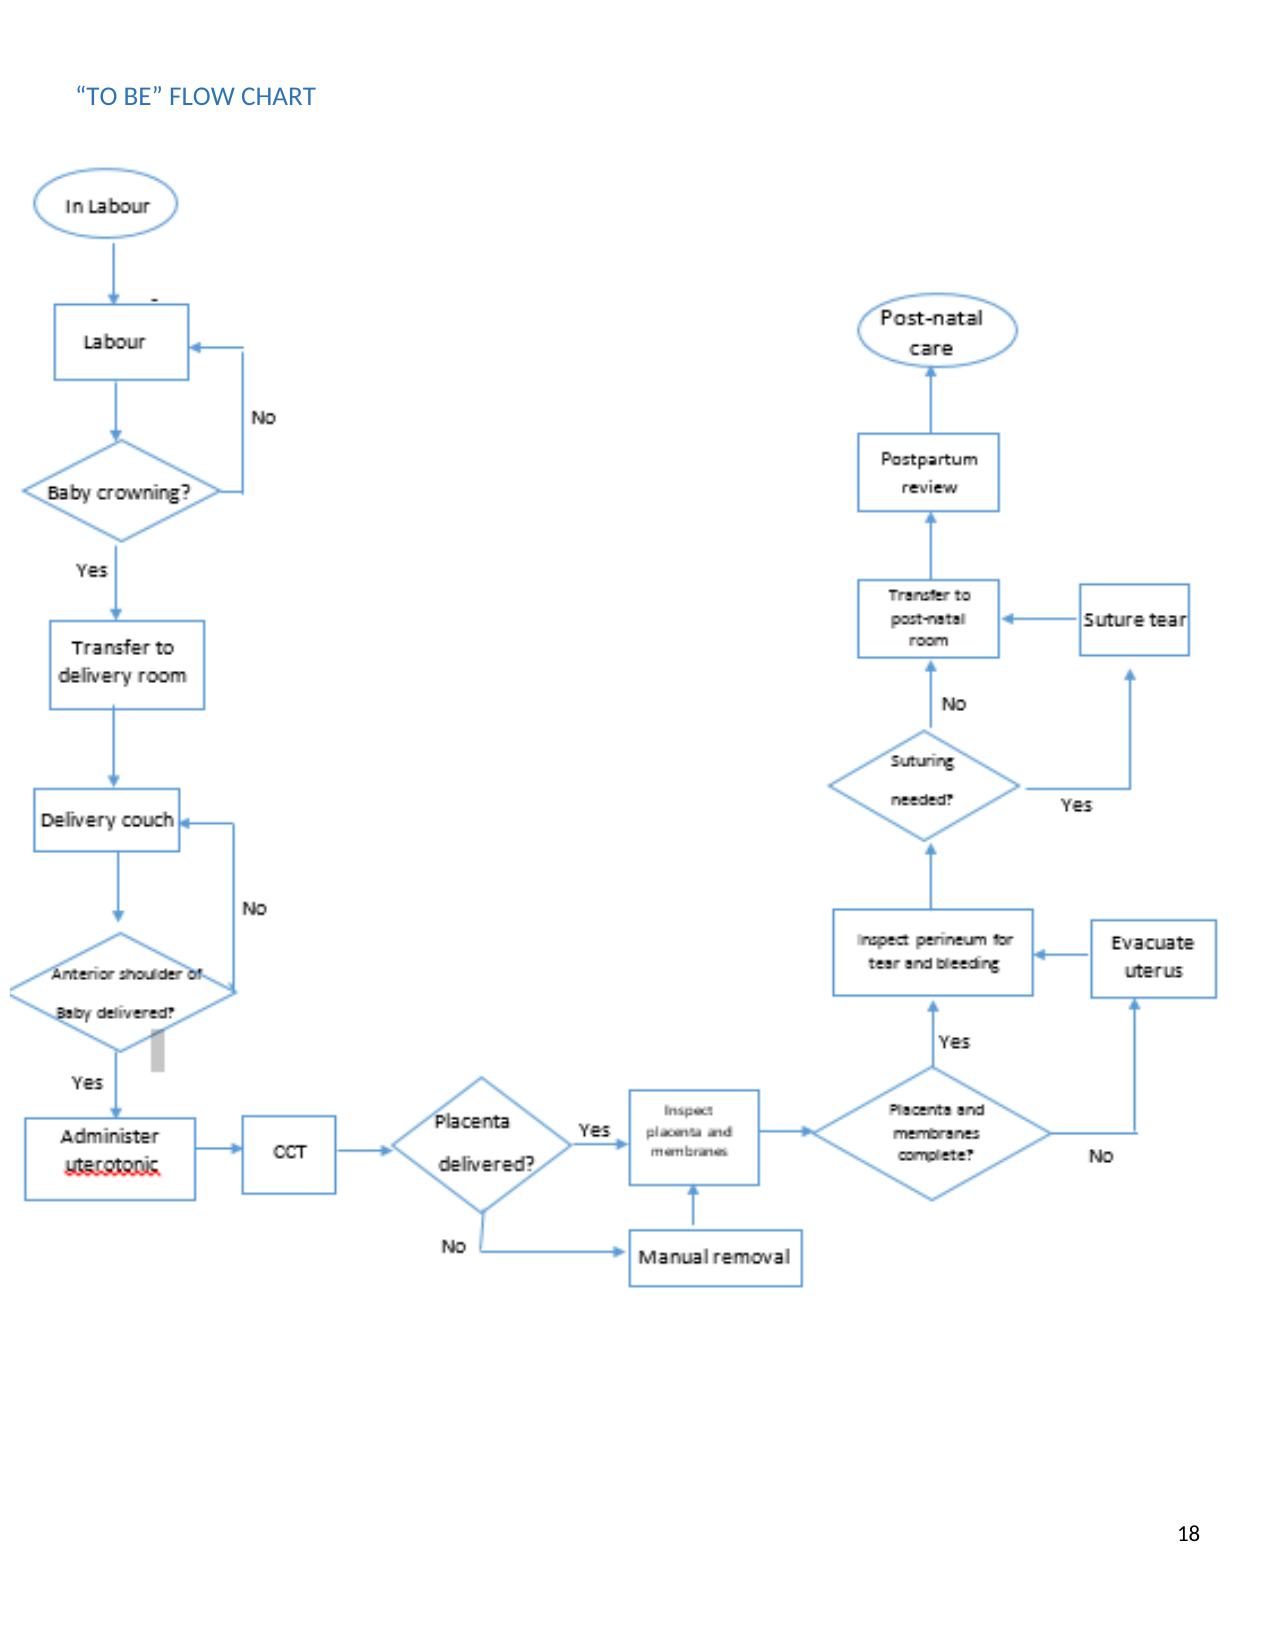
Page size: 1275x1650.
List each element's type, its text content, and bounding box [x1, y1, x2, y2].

subtitle “TO BE” FLOW CHART [75, 79, 1200, 112]
picture [9, 150, 1245, 1303]
